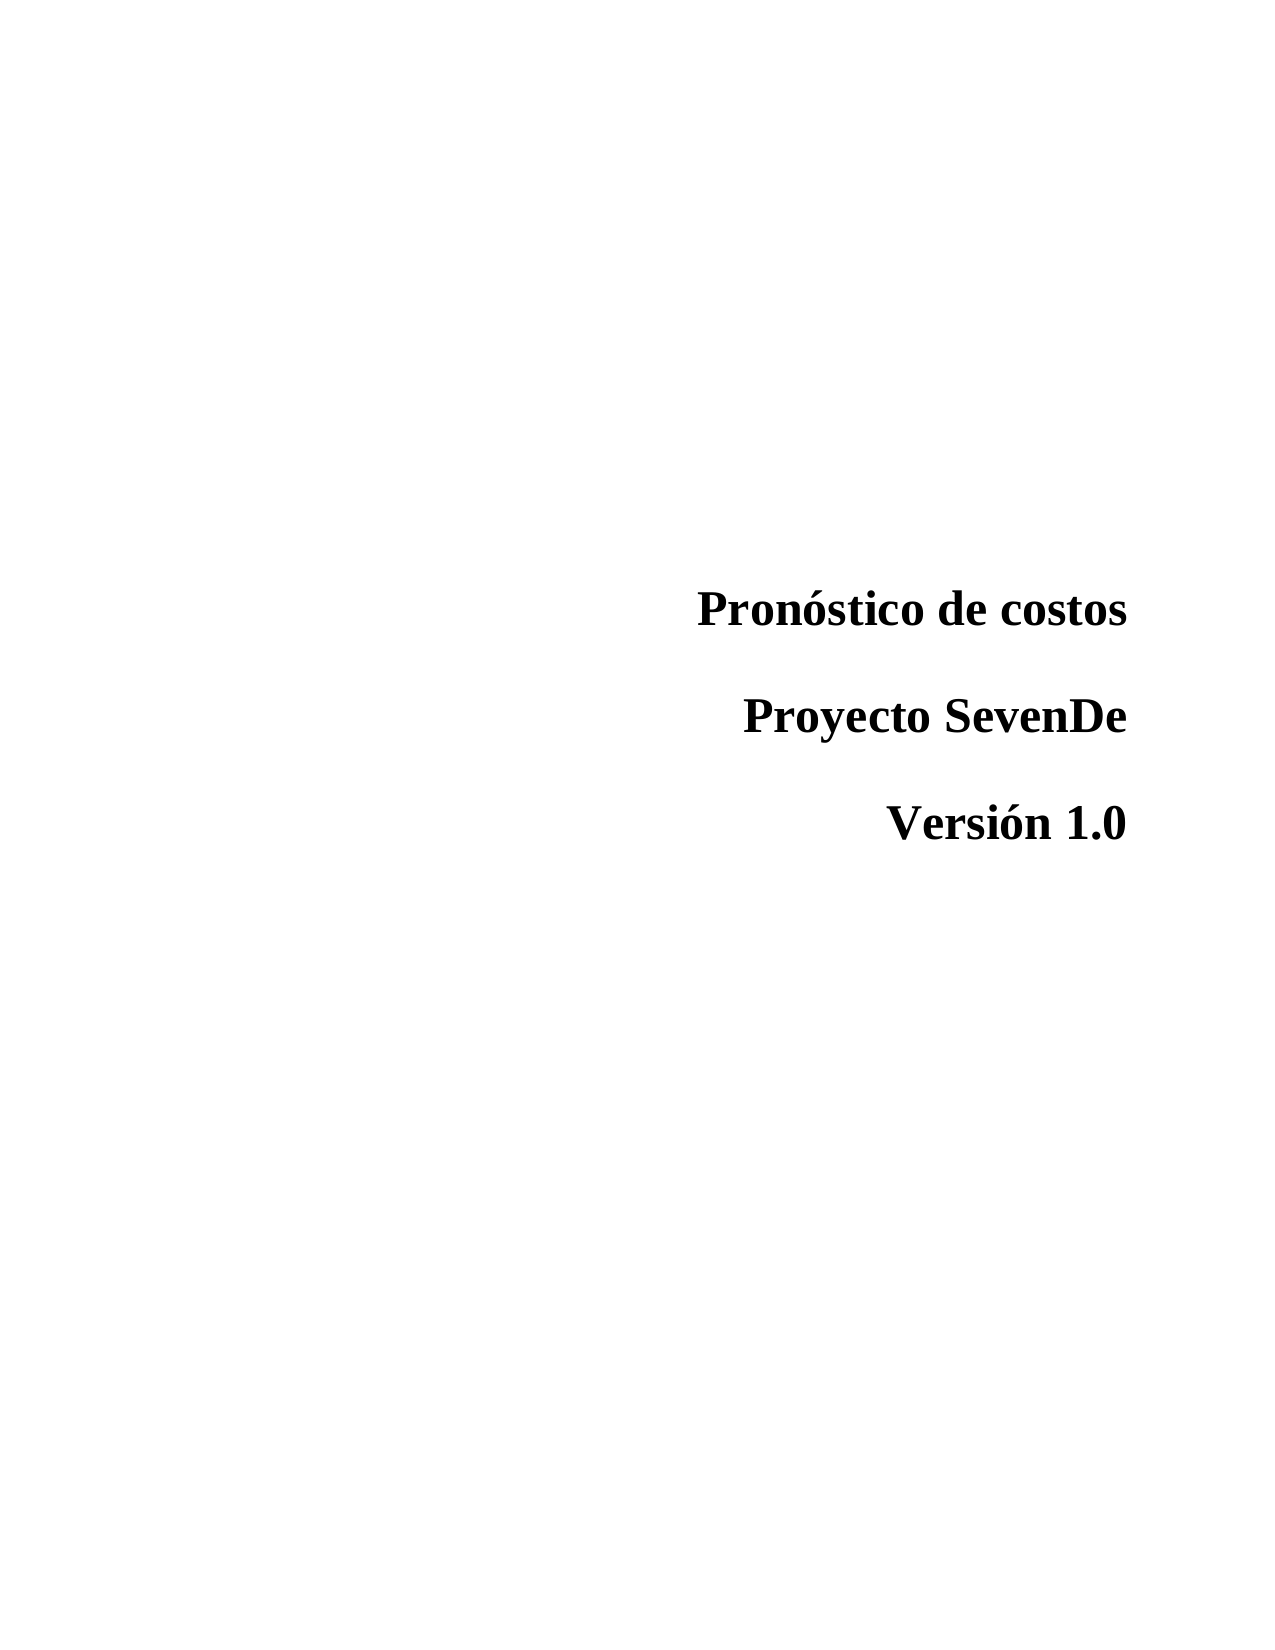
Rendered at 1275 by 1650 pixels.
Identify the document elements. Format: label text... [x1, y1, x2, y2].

text Versión 1.0 [150, 792, 1128, 850]
text Proyecto SevenDe [150, 685, 1128, 743]
text Pronóstico de costos [150, 578, 1128, 636]
